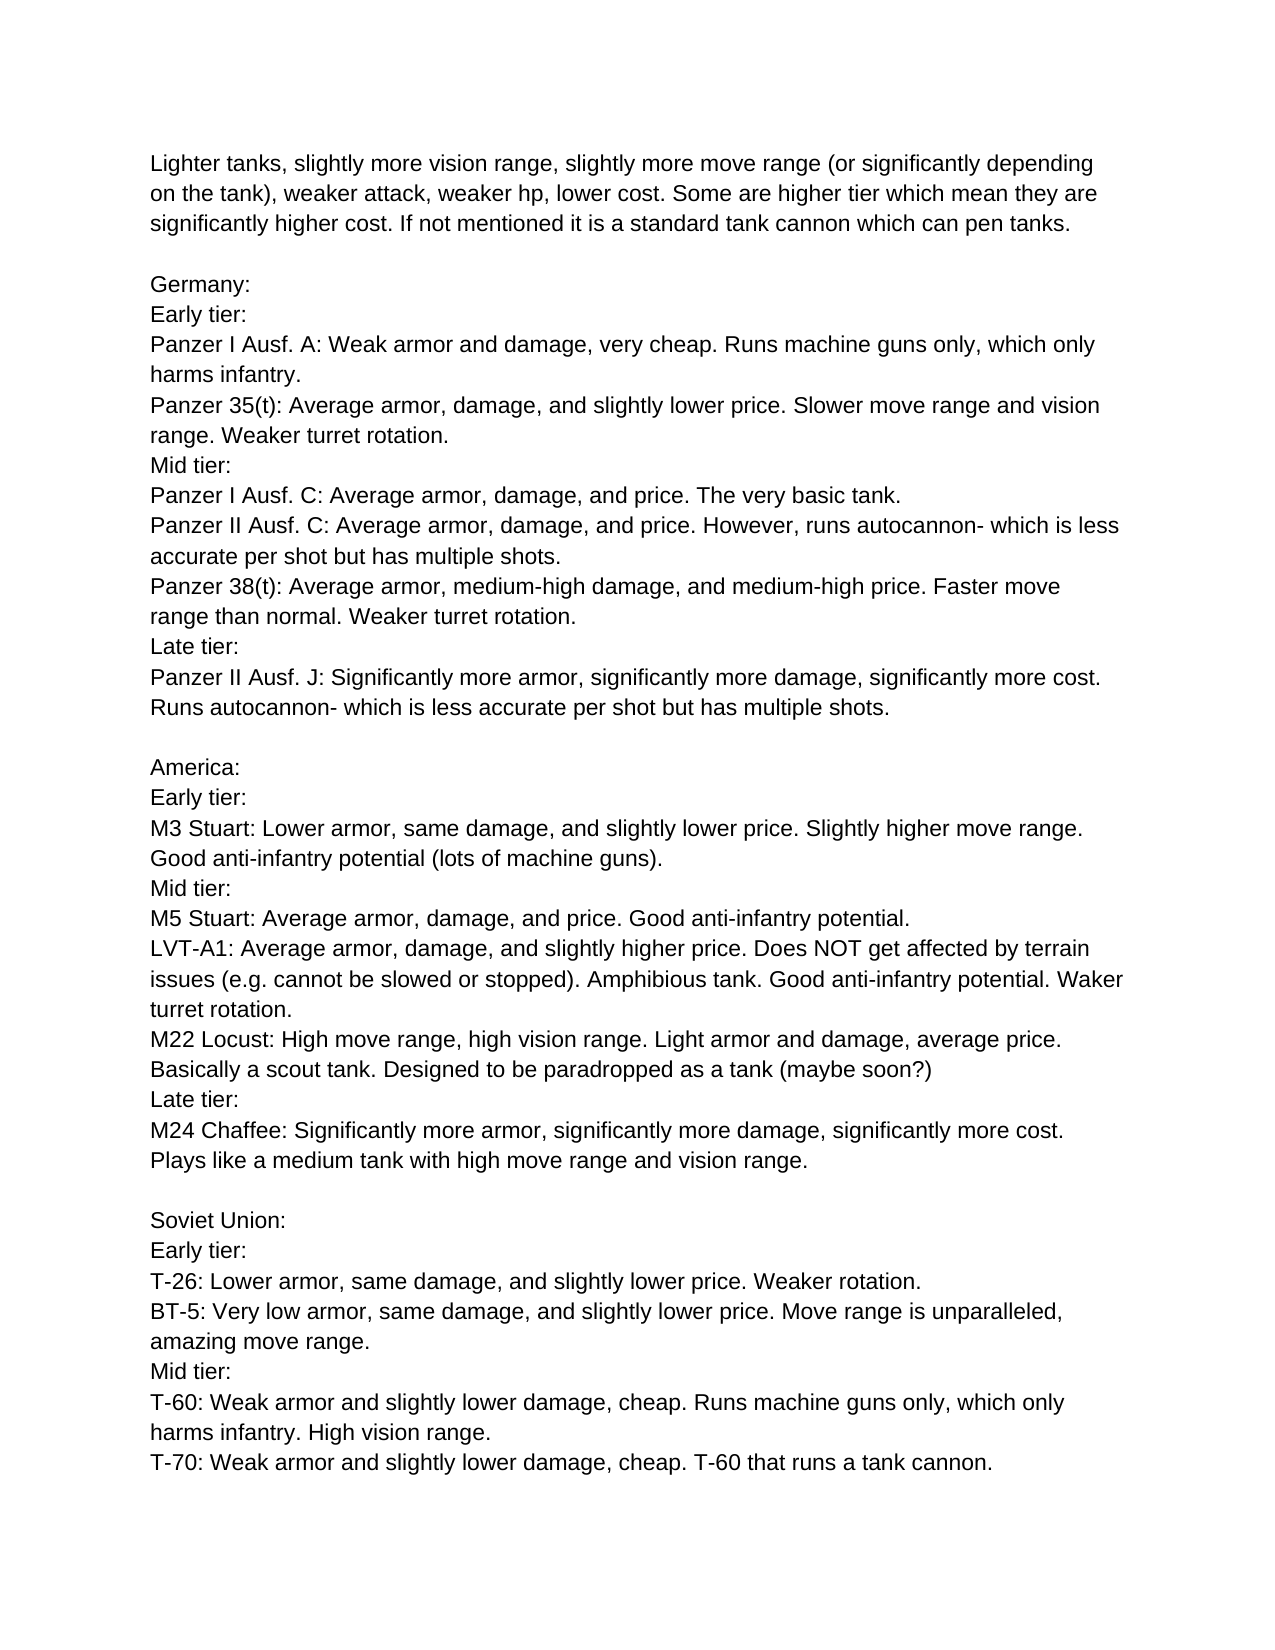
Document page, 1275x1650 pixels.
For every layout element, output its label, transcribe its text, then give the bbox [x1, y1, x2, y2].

text Early tier: [150, 301, 1125, 327]
text Panzer I Ausf. A: Weak armor and damage, very cheap. Runs machine guns only, which only harms infantry. [150, 331, 1125, 388]
text Late tier: [150, 1086, 1125, 1113]
text M5 Stuart: Average armor, damage, and price. Good anti-infantry potential. [150, 905, 1125, 932]
text Panzer 38(t): Average armor, medium-high damage, and medium-high price. Faster move range than normal. Weaker turret rotation. [150, 573, 1125, 629]
text Early tier: [150, 784, 1125, 811]
text Lighter tanks, slightly more vision range, slightly more move range (or significantly depending on the tank), weaker attack, weaker hp, lower cost. Some are higher tier which mean they are significantly higher cost. If not mentioned it is a standard tank cannon which can pen tanks. [150, 150, 1125, 237]
text T-26: Lower armor, same damage, and slightly lower price. Weaker rotation. [150, 1268, 1125, 1294]
text LVT-A1: Average armor, damage, and slightly higher price. Does NOT get affected by terrain issues (e.g. cannot be slowed or stopped). Amphibious tank. Good anti-infantry potential. Waker turret rotation. [150, 935, 1125, 1022]
text Late tier: [150, 633, 1125, 660]
text M22 Locust: High move range, high vision range. Light armor and damage, average price. Basically a scout tank. Designed to be paradropped as a tank (maybe soon?) [150, 1026, 1125, 1083]
text America: [150, 754, 1125, 781]
text Panzer 35(t): Average armor, damage, and slightly lower price. Slower move range and vision range. Weaker turret rotation. [150, 392, 1125, 448]
text Panzer I Ausf. C: Average armor, damage, and price. The very basic tank. [150, 482, 1125, 509]
text Mid tier: [150, 452, 1125, 478]
text Germany: [150, 271, 1125, 297]
text Mid tier: [150, 1358, 1125, 1385]
text T-70: Weak armor and slightly lower damage, cheap. T-60 that runs a tank cannon. [150, 1449, 1125, 1475]
text Mid tier: [150, 875, 1125, 901]
text Early tier: [150, 1237, 1125, 1264]
text M24 Chaffee: Significantly more armor, significantly more damage, significantly more cost. Plays like a medium tank with high move range and vision range. [150, 1117, 1125, 1173]
text M3 Stuart: Lower armor, same damage, and slightly lower price. Slightly higher move range. Good anti-infantry potential (lots of machine guns). [150, 814, 1125, 871]
text T-60: Weak armor and slightly lower damage, cheap. Runs machine guns only, which only harms infantry. High vision range. [150, 1388, 1125, 1445]
text Panzer II Ausf. C: Average armor, damage, and price. However, runs autocannon- which is less accurate per shot but has multiple shots. [150, 512, 1125, 569]
text Panzer II Ausf. J: Significantly more armor, significantly more damage, significantly more cost. Runs autocannon- which is less accurate per shot but has multiple shots. [150, 663, 1125, 720]
text BT-5: Very low armor, same damage, and slightly lower price. Move range is unparalleled, amazing move range. [150, 1298, 1125, 1354]
text Soviet Union: [150, 1207, 1125, 1234]
